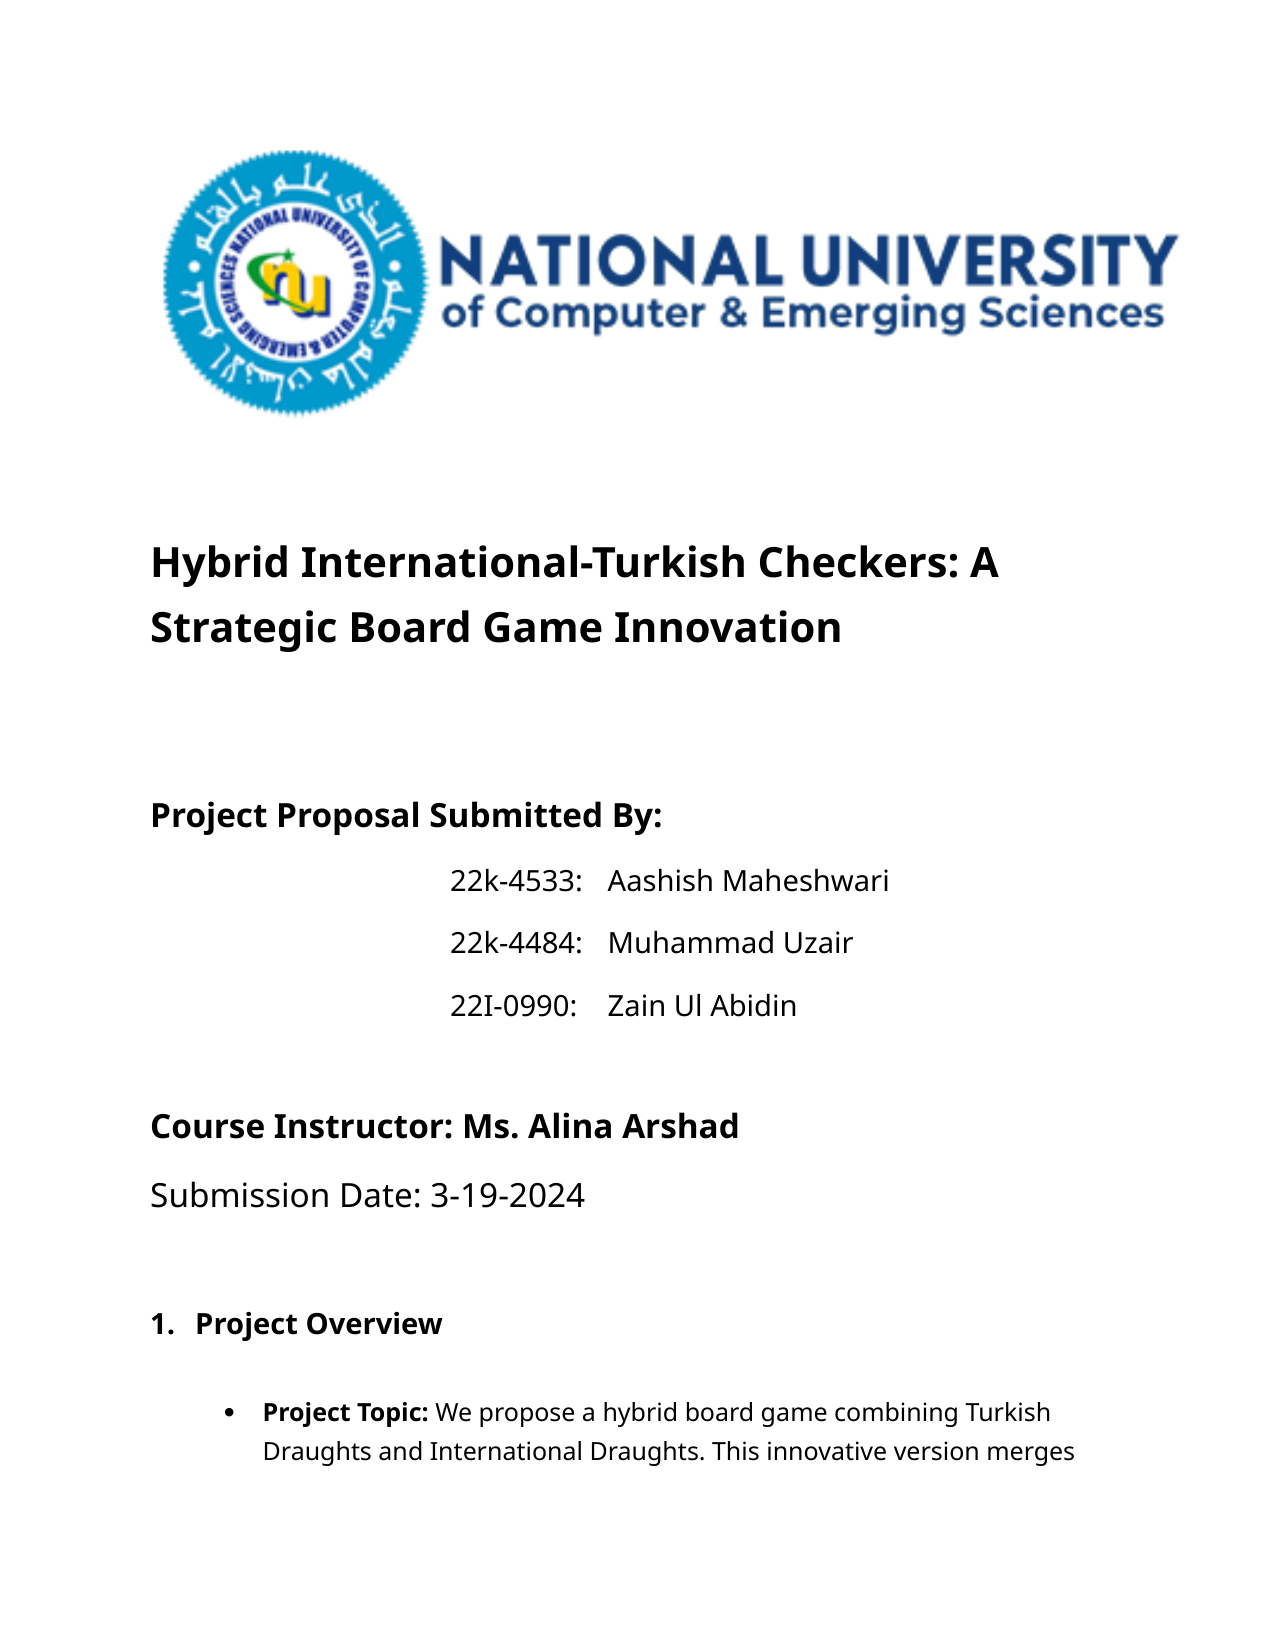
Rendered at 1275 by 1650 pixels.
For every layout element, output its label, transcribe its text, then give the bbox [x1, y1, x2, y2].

text 22I-0990: Zain Ul Abidin [150, 985, 1125, 1025]
text Project Proposal Submitted By: [150, 792, 1125, 837]
text Hybrid International-Turkish Checkers: A Strategic Board Game Innovation [150, 533, 1125, 655]
text 22k-4533: Aashish Maheshwari [150, 860, 1125, 900]
picture [150, 150, 1197, 423]
text Course Instructor: Ms. Alina Arshad [150, 1103, 1125, 1148]
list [225, 1394, 1125, 1468]
text Submission Date: 3-19-2024 [150, 1172, 1125, 1217]
list Project Overview [150, 1303, 1125, 1343]
text 22k-4484: Muhammad Uzair [150, 923, 1125, 962]
